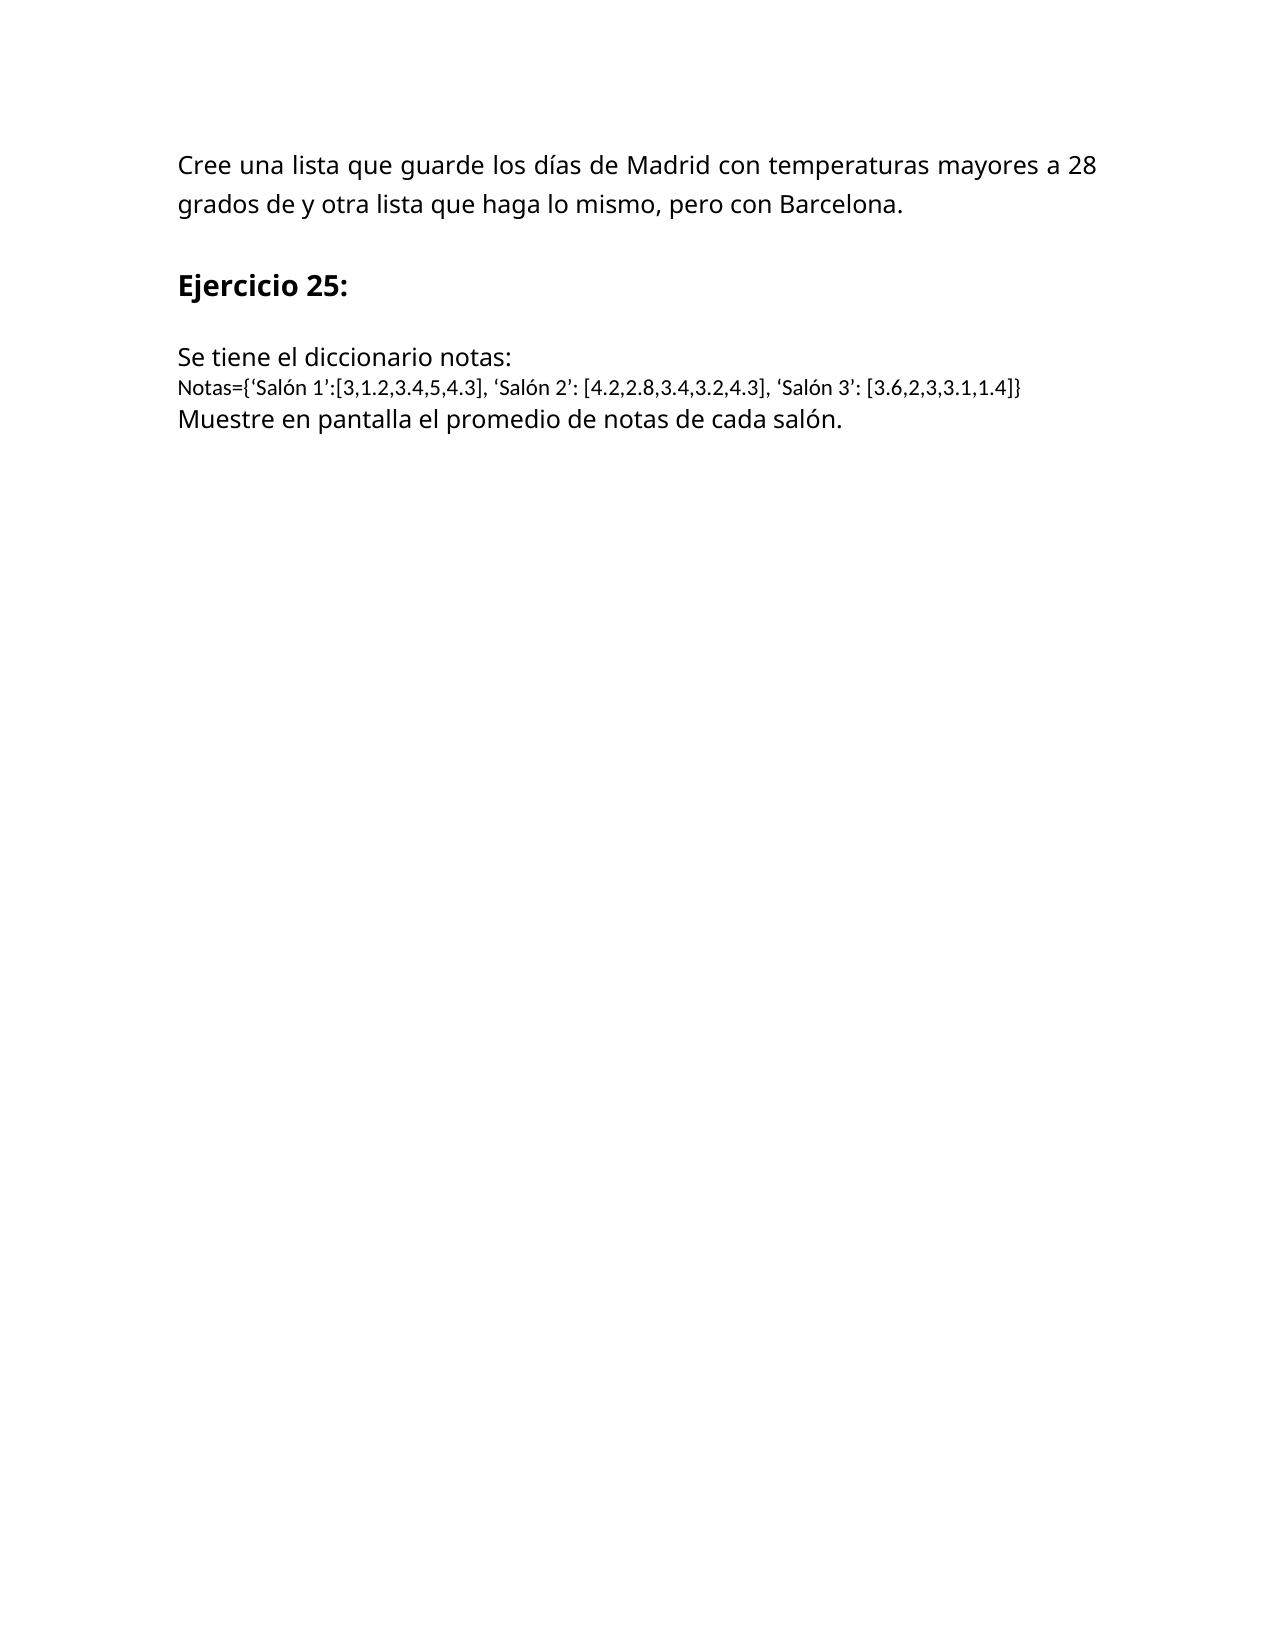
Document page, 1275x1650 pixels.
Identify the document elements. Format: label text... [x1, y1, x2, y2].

text Muestre en pantalla el promedio de notas de cada salón. [177, 401, 1098, 436]
text Se tiene el diccionario notas: [177, 339, 1098, 373]
text Ejercicio 25: [177, 266, 1098, 305]
text Cree una lista que guarde los días de Madrid con temperaturas mayores a 28 grados de y otra lista que haga lo mismo, pero con Barcelona. [177, 148, 1098, 221]
text Notas={‘Salón 1’:[3,1.2,3.4,5,4.3], ‘Salón 2’: [4.2,2.8,3.4,3.2,4.3], ‘Salón 3’: [3.6,2,3,3.1,1.4]} [177, 373, 1098, 401]
